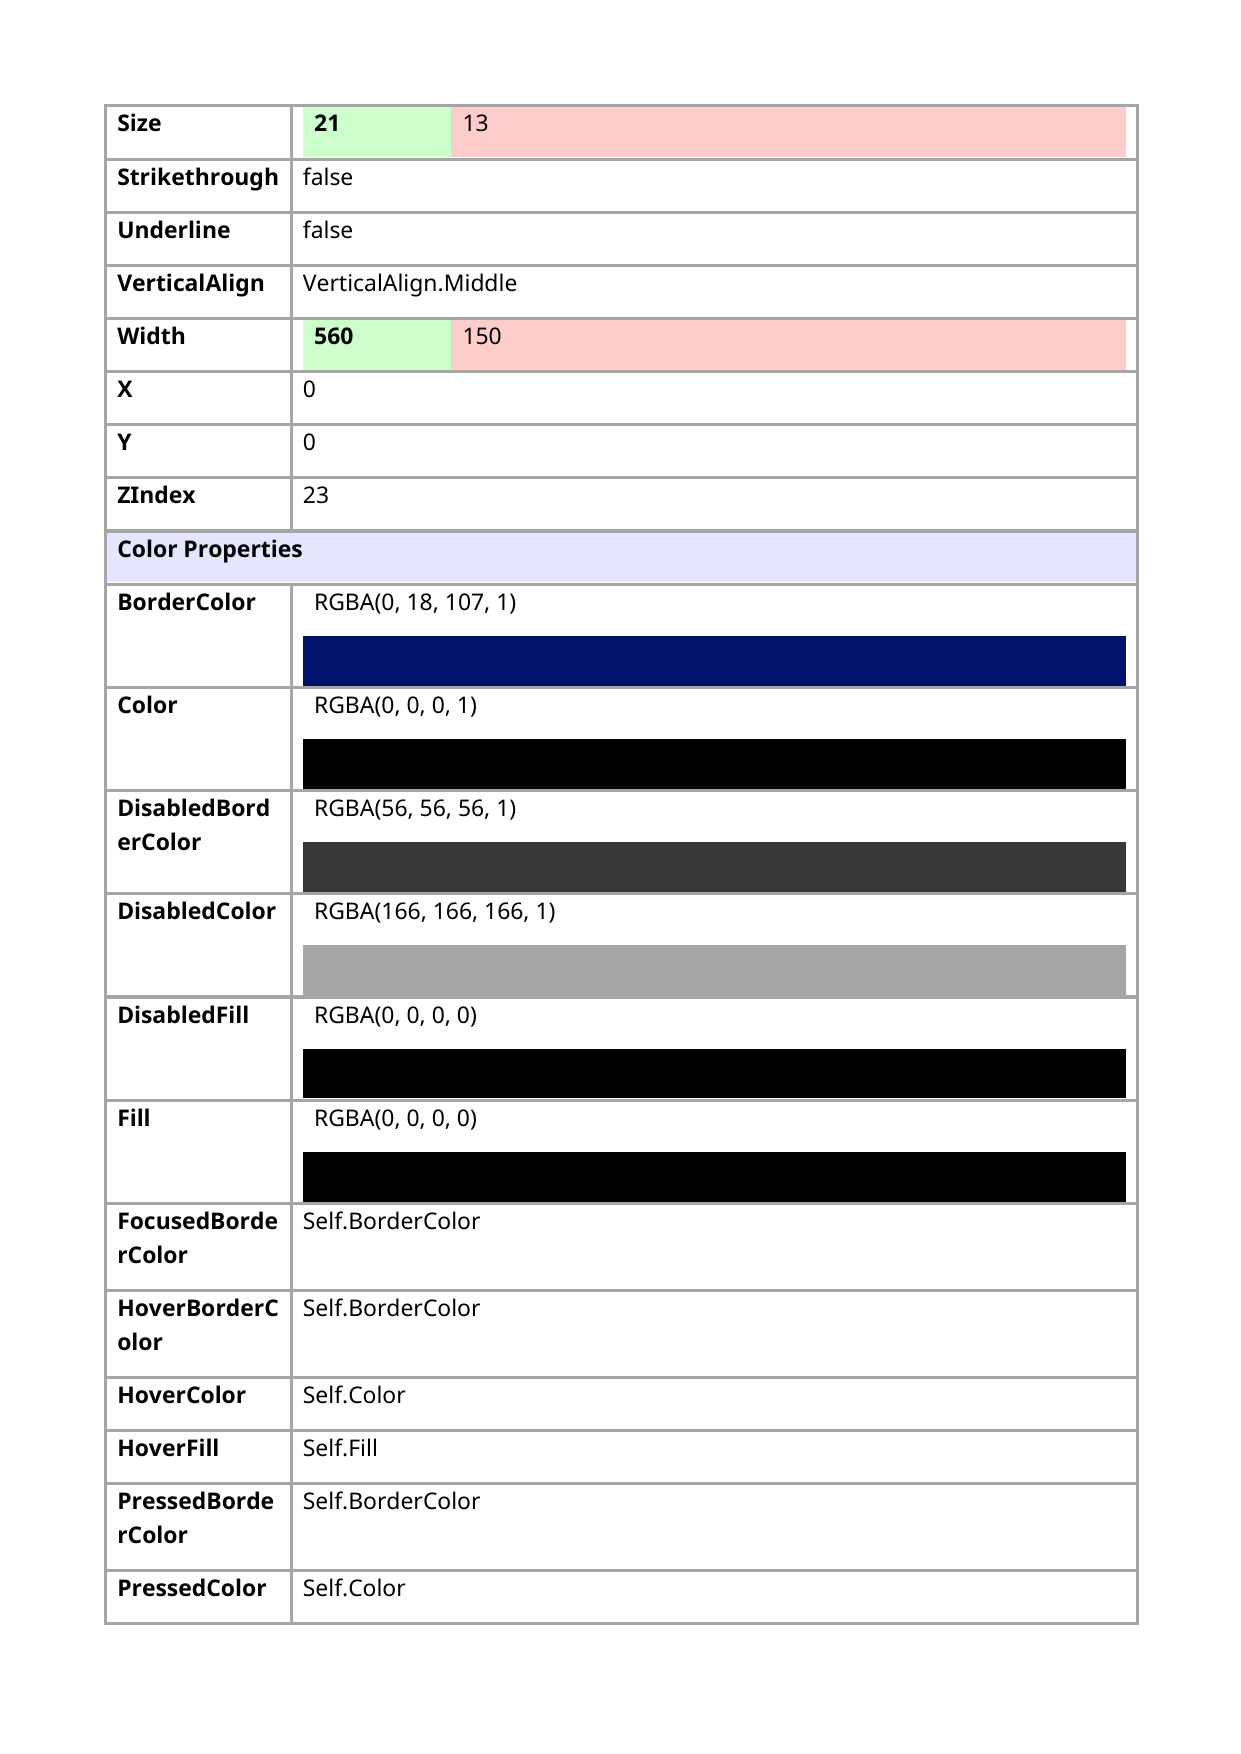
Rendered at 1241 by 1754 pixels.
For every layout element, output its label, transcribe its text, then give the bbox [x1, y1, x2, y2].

table_cell VerticalAlign [107, 267, 290, 317]
table_cell false [293, 161, 1136, 211]
table_cell Self.BorderColor [293, 1292, 1136, 1376]
table_cell Color [107, 689, 290, 789]
table_cell [1126, 320, 1136, 370]
table_cell VerticalAlign.Middle [293, 267, 1136, 317]
table_cell Self.BorderColor [293, 1485, 1136, 1569]
table_cell Self.BorderColor [293, 1205, 1136, 1289]
table_cell Color Properties [107, 533, 1136, 582]
table_cell Self.Color [293, 1572, 1136, 1622]
table_cell [293, 107, 303, 157]
table_cell [293, 320, 303, 370]
table_cell 23 [293, 479, 1136, 529]
table_cell HoverFill [107, 1432, 290, 1482]
table_cell DisabledColor [107, 895, 290, 995]
table_cell [293, 586, 1136, 686]
table_cell Y [107, 426, 290, 476]
table_cell DisabledBorderColor [107, 792, 290, 892]
table_cell X [107, 373, 290, 423]
table_cell false [293, 214, 1136, 264]
table_cell 0 [293, 426, 1136, 476]
table_cell BorderColor [107, 586, 290, 686]
table_cell Underline [107, 214, 290, 264]
table_cell [293, 689, 1136, 789]
table_cell Strikethrough [107, 161, 290, 211]
table_cell PressedBorderColor [107, 1485, 290, 1569]
table_cell HoverBorderColor [107, 1292, 290, 1376]
table_cell ZIndex [107, 479, 290, 529]
table_cell HoverColor [107, 1379, 290, 1429]
table_cell [293, 1102, 1136, 1202]
table_cell Size [107, 107, 290, 157]
table_cell Width [107, 320, 290, 370]
table_cell 0 [293, 373, 1136, 423]
table_cell [293, 895, 1136, 995]
table_cell Fill [107, 1102, 290, 1202]
table_cell PressedColor [107, 1572, 290, 1622]
table_cell DisabledFill [107, 999, 290, 1099]
table_cell Self.Color [293, 1379, 1136, 1429]
table_cell [293, 792, 1136, 892]
table_cell Self.Fill [293, 1432, 1136, 1482]
table_cell [293, 999, 1136, 1099]
table_cell [1126, 107, 1136, 157]
table_cell FocusedBorderColor [107, 1205, 290, 1289]
